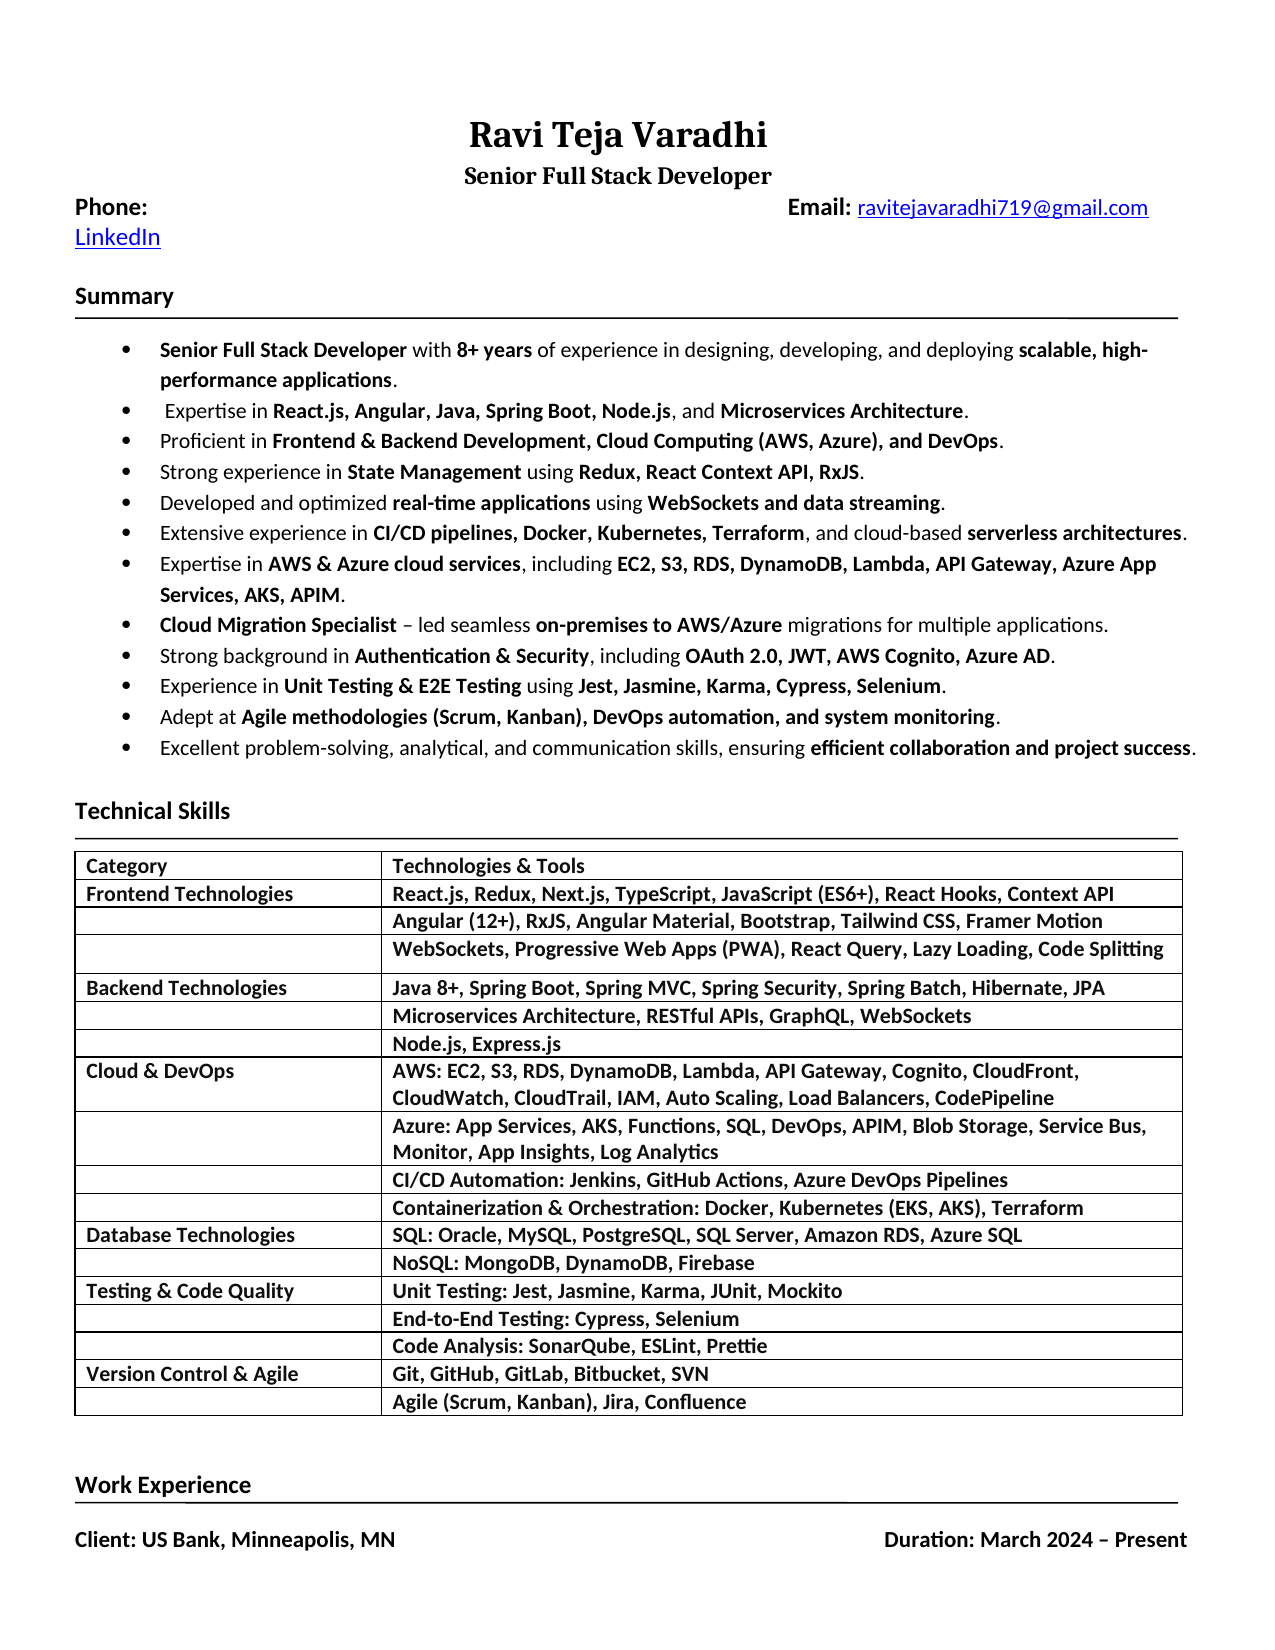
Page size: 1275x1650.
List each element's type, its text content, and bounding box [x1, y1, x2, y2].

title Senior Full Stack Developer [75, 162, 1161, 191]
table_cell Unit Testing: Jest, Jasmine, Karma, JUnit, Mockito [382, 1277, 1182, 1304]
table_cell WebSockets, Progressive Web Apps (PWA), React Query, Lazy Loading, Code Splitting [382, 935, 1182, 973]
table_cell End-to-End Testing: Cypress, Selenium [382, 1305, 1182, 1331]
table_cell [76, 1333, 381, 1359]
table_cell Database Technologies [76, 1222, 381, 1248]
list Experience in Unit Testing & E2E Testing using Jest, Jasmine, Karma, Cypress, Selenium. [122, 673, 1200, 699]
table_cell Frontend Technologies [76, 880, 381, 906]
text Phone: Email: ravitejavaradhi719@gmail.com [75, 191, 1161, 221]
table_cell [76, 908, 381, 934]
table_cell Java 8+, Spring Boot, Spring MVC, Spring Security, Spring Batch, Hibernate, JPA [382, 974, 1182, 1001]
table_cell NoSQL: MongoDB, DynamoDB, Firebase [382, 1249, 1182, 1276]
table_cell [76, 1002, 381, 1029]
list Adept at Agile methodologies (Scrum, Kanban), DevOps automation, and system monitoring. [122, 703, 1200, 730]
list Cloud Migration Specialist – led seamless on-premises to AWS/Azure migrations for multiple applications. [122, 611, 1200, 638]
table_cell Containerization & Orchestration: Docker, Kubernetes (EKS, AKS), Terraform [382, 1194, 1182, 1221]
list Expertise in React.js, Angular, Java, Spring Boot, Node.js, and Microservices Architecture. [122, 397, 1200, 424]
table_cell [76, 1030, 381, 1056]
table_cell Agile (Scrum, Kanban), Jira, Confluence [382, 1388, 1182, 1414]
table_cell [76, 935, 381, 973]
table_cell [76, 1112, 381, 1165]
table_header Technologies & Tools [382, 852, 1182, 879]
table_cell [76, 1166, 381, 1193]
table_cell Cloud & DevOps [76, 1058, 381, 1111]
table_header Category [76, 852, 381, 879]
list Excellent problem-solving, analytical, and communication skills, ensuring efficient collaboration and project success. [122, 734, 1200, 761]
list Proficient in Frontend & Backend Development, Cloud Computing (AWS, Azure), and DevOps. [122, 428, 1200, 454]
table_cell Azure: App Services, AKS, Functions, SQL, DevOps, APIM, Blob Storage, Service Bus, Monitor, App Insights, Log Analytics [382, 1112, 1182, 1165]
table_cell Node.js, Express.js [382, 1030, 1182, 1056]
table_cell React.js, Redux, Next.js, TypeScript, JavaScript (ES6+), React Hooks, Context API [382, 880, 1182, 906]
table_cell SQL: Oracle, MySQL, PostgreSQL, SQL Server, Amazon RDS, Azure SQL [382, 1222, 1182, 1248]
title Ravi Teja Varadhi [75, 113, 1161, 156]
text Client: US Bank, Minneapolis, MN Duration: March 2024 – Present [75, 1525, 1200, 1553]
table_cell Testing & Code Quality [76, 1277, 381, 1304]
text Work Experience [75, 1469, 1200, 1499]
table_cell AWS: EC2, S3, RDS, DynamoDB, Lambda, API Gateway, Cognito, CloudFront, CloudWatch, CloudTrail, IAM, Auto Scaling, Load Balancers, CodePipeline [382, 1058, 1182, 1111]
table_cell [76, 1388, 381, 1414]
table_cell Version Control & Agile [76, 1360, 381, 1387]
table_cell [76, 1305, 381, 1331]
list Expertise in AWS & Azure cloud services, including EC2, S3, RDS, DynamoDB, Lambda, API Gateway, Azure App Services, AKS, APIM. [122, 550, 1200, 607]
text LinkedIn [75, 221, 1161, 252]
text Summary [75, 280, 1200, 311]
table_cell CI/CD Automation: Jenkins, GitHub Actions, Azure DevOps Pipelines [382, 1166, 1182, 1193]
table_cell Angular (12+), RxJS, Angular Material, Bootstrap, Tailwind CSS, Framer Motion [382, 908, 1182, 934]
list Extensive experience in CI/CD pipelines, Docker, Kubernetes, Terraform, and cloud-based serverless architectures. [122, 519, 1200, 546]
table_cell [76, 1194, 381, 1221]
text Technical Skills [75, 795, 1200, 826]
table_cell Microservices Architecture, RESTful APIs, GraphQL, WebSockets [382, 1002, 1182, 1029]
table_cell Backend Technologies [76, 974, 381, 1001]
table_cell Code Analysis: SonarQube, ESLint, Prettie [382, 1333, 1182, 1359]
table_cell Git, GitHub, GitLab, Bitbucket, SVN [382, 1360, 1182, 1387]
list Strong background in Authentication & Security, including OAuth 2.0, JWT, AWS Cognito, Azure AD. [122, 642, 1200, 669]
list Strong experience in State Management using Redux, React Context API, RxJS. [122, 458, 1200, 485]
list Senior Full Stack Developer with 8+ years of experience in designing, developing, and deploying scalable, high-performance applications. [122, 336, 1200, 393]
table_cell [76, 1249, 381, 1276]
list Developed and optimized real-time applications using WebSockets and data streaming. [122, 489, 1200, 516]
